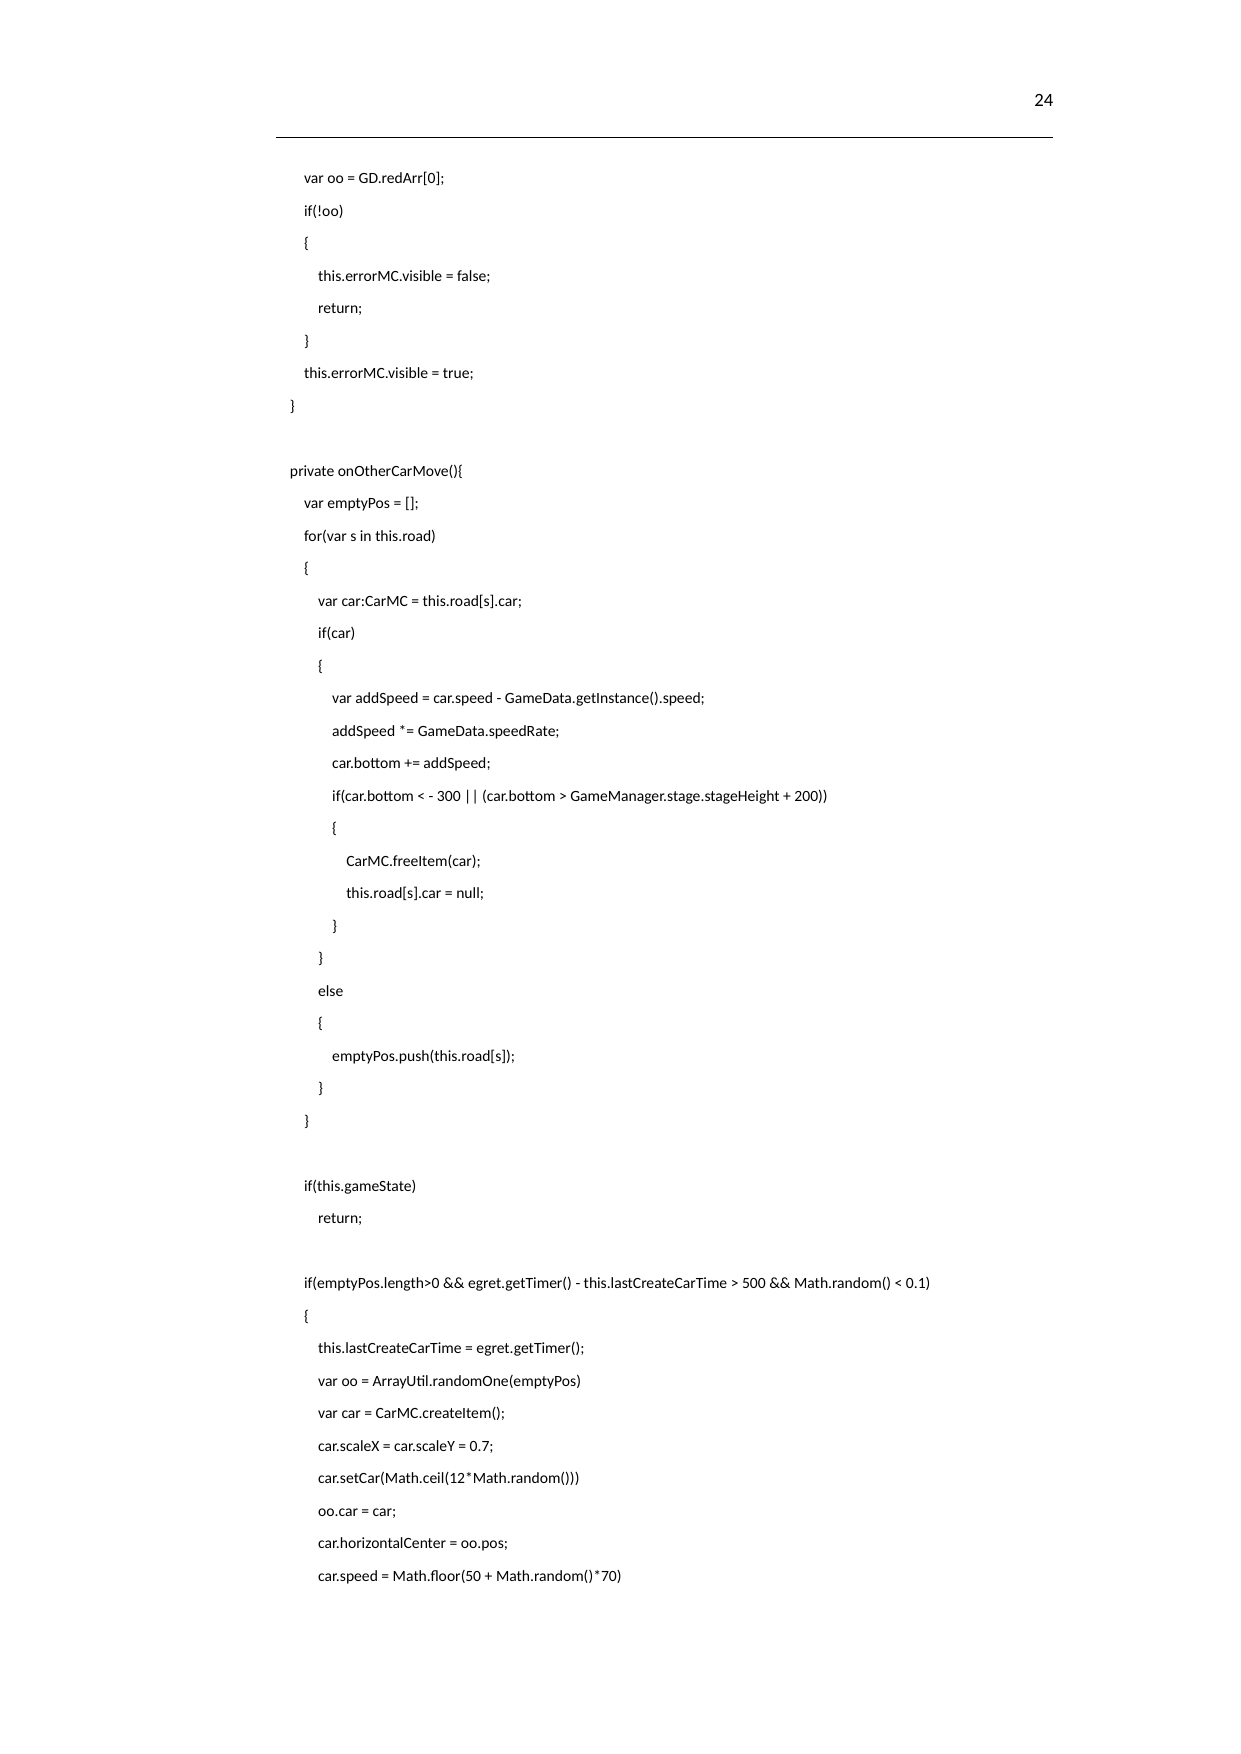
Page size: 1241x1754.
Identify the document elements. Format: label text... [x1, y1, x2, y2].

text } [276, 909, 1053, 942]
text { [276, 1007, 1053, 1039]
text if(!oo) [276, 194, 1053, 227]
text var addSpeed = car.speed - GameData.getInstance().speed; [276, 682, 1053, 714]
text { [276, 1299, 1053, 1332]
text this.errorMC.visible = false; [276, 259, 1053, 292]
text if(this.gameState) [276, 1169, 1053, 1202]
text } [276, 389, 1053, 422]
text for(var s in this.road) [276, 519, 1053, 552]
text return; [276, 1202, 1053, 1234]
text car.horizontalCenter = oo.pos; [276, 1527, 1053, 1559]
text { [276, 649, 1053, 682]
text else [276, 974, 1053, 1007]
text car.bottom += addSpeed; [276, 747, 1053, 779]
text if(car) [276, 617, 1053, 649]
text { [276, 227, 1053, 259]
text if(emptyPos.length>0 && egret.getTimer() - this.lastCreateCarTime > 500 && Math.random() < 0.1) [276, 1267, 1053, 1299]
text this.road[s].car = null; [276, 877, 1053, 909]
text } [276, 1104, 1053, 1137]
text oo.car = car; [276, 1494, 1053, 1527]
text var car:CarMC = this.road[s].car; [276, 584, 1053, 617]
text car.speed = Math.floor(50 + Math.random()*70) [276, 1559, 1053, 1592]
text { [276, 812, 1053, 844]
text addSpeed *= GameData.speedRate; [276, 714, 1053, 747]
text } [276, 324, 1053, 357]
text this.lastCreateCarTime = egret.getTimer(); [276, 1332, 1053, 1364]
text { [276, 552, 1053, 584]
text var oo = GD.redArr[0]; [276, 162, 1053, 194]
text if(car.bottom < - 300 || (car.bottom > GameManager.stage.stageHeight + 200)) [276, 779, 1053, 812]
text var car = CarMC.createItem(); [276, 1397, 1053, 1429]
text this.errorMC.visible = true; [276, 357, 1053, 389]
text car.scaleX = car.scaleY = 0.7; [276, 1429, 1053, 1462]
text } [276, 942, 1053, 974]
text } [276, 1072, 1053, 1104]
text var oo = ArrayUtil.randomOne(emptyPos) [276, 1364, 1053, 1397]
text private onOtherCarMove(){ [276, 454, 1053, 487]
text car.setCar(Math.ceil(12*Math.random())) [276, 1462, 1053, 1494]
text var emptyPos = []; [276, 487, 1053, 519]
text emptyPos.push(this.road[s]); [276, 1039, 1053, 1072]
text CarMC.freeItem(car); [276, 844, 1053, 877]
text return; [276, 292, 1053, 324]
